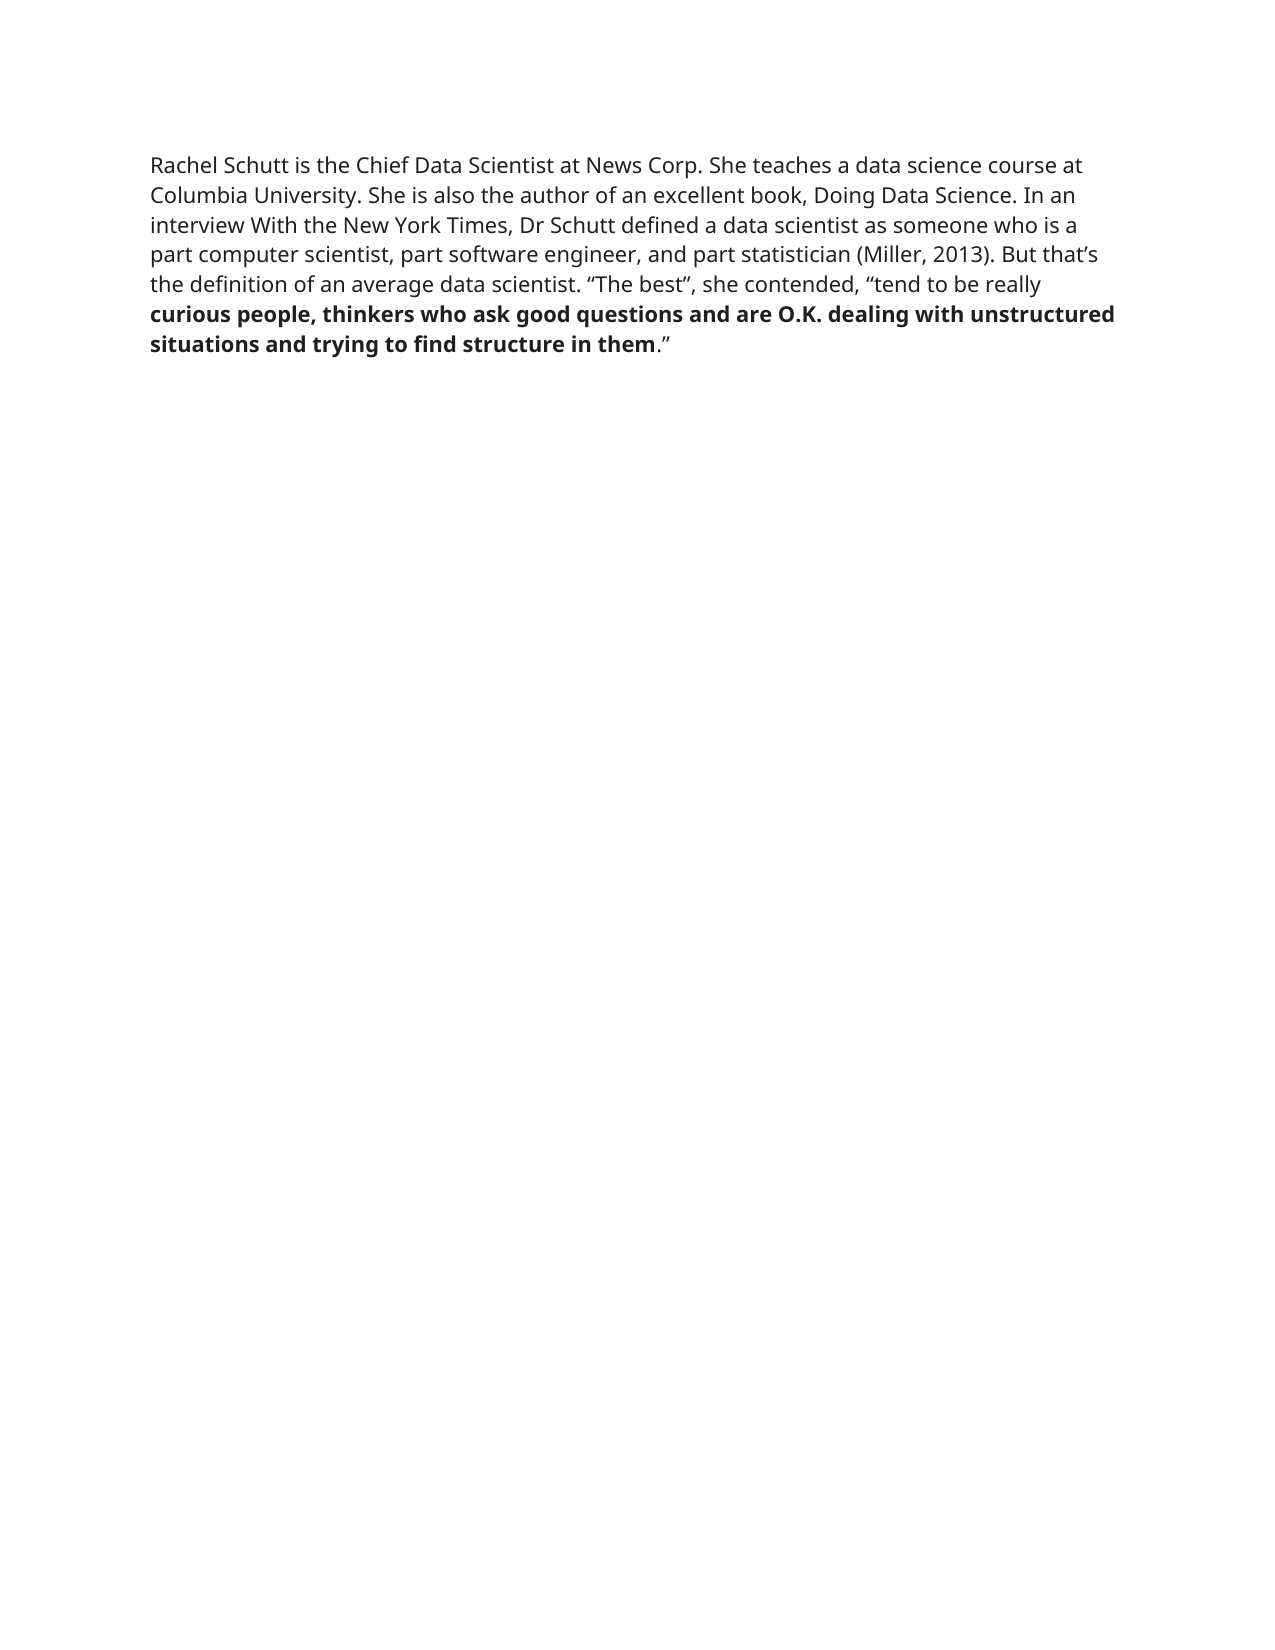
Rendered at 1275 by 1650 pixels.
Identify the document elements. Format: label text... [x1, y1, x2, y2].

text Rachel Schutt is the Chief Data Scientist at News Corp. She teaches a data science course at Columbia University. She is also the author of an excellent book, Doing Data Science. In an interview With the New York Times, Dr Schutt defined a data scientist as someone who is a part computer scientist, part software engineer, and part statistician (Miller, 2013). But that’s the definition of an average data scientist. “The best”, she contended, “tend to be really curious people, thinkers who ask good questions and are O.K. dealing with unstructured situations and trying to find structure in them.” [150, 150, 1125, 358]
